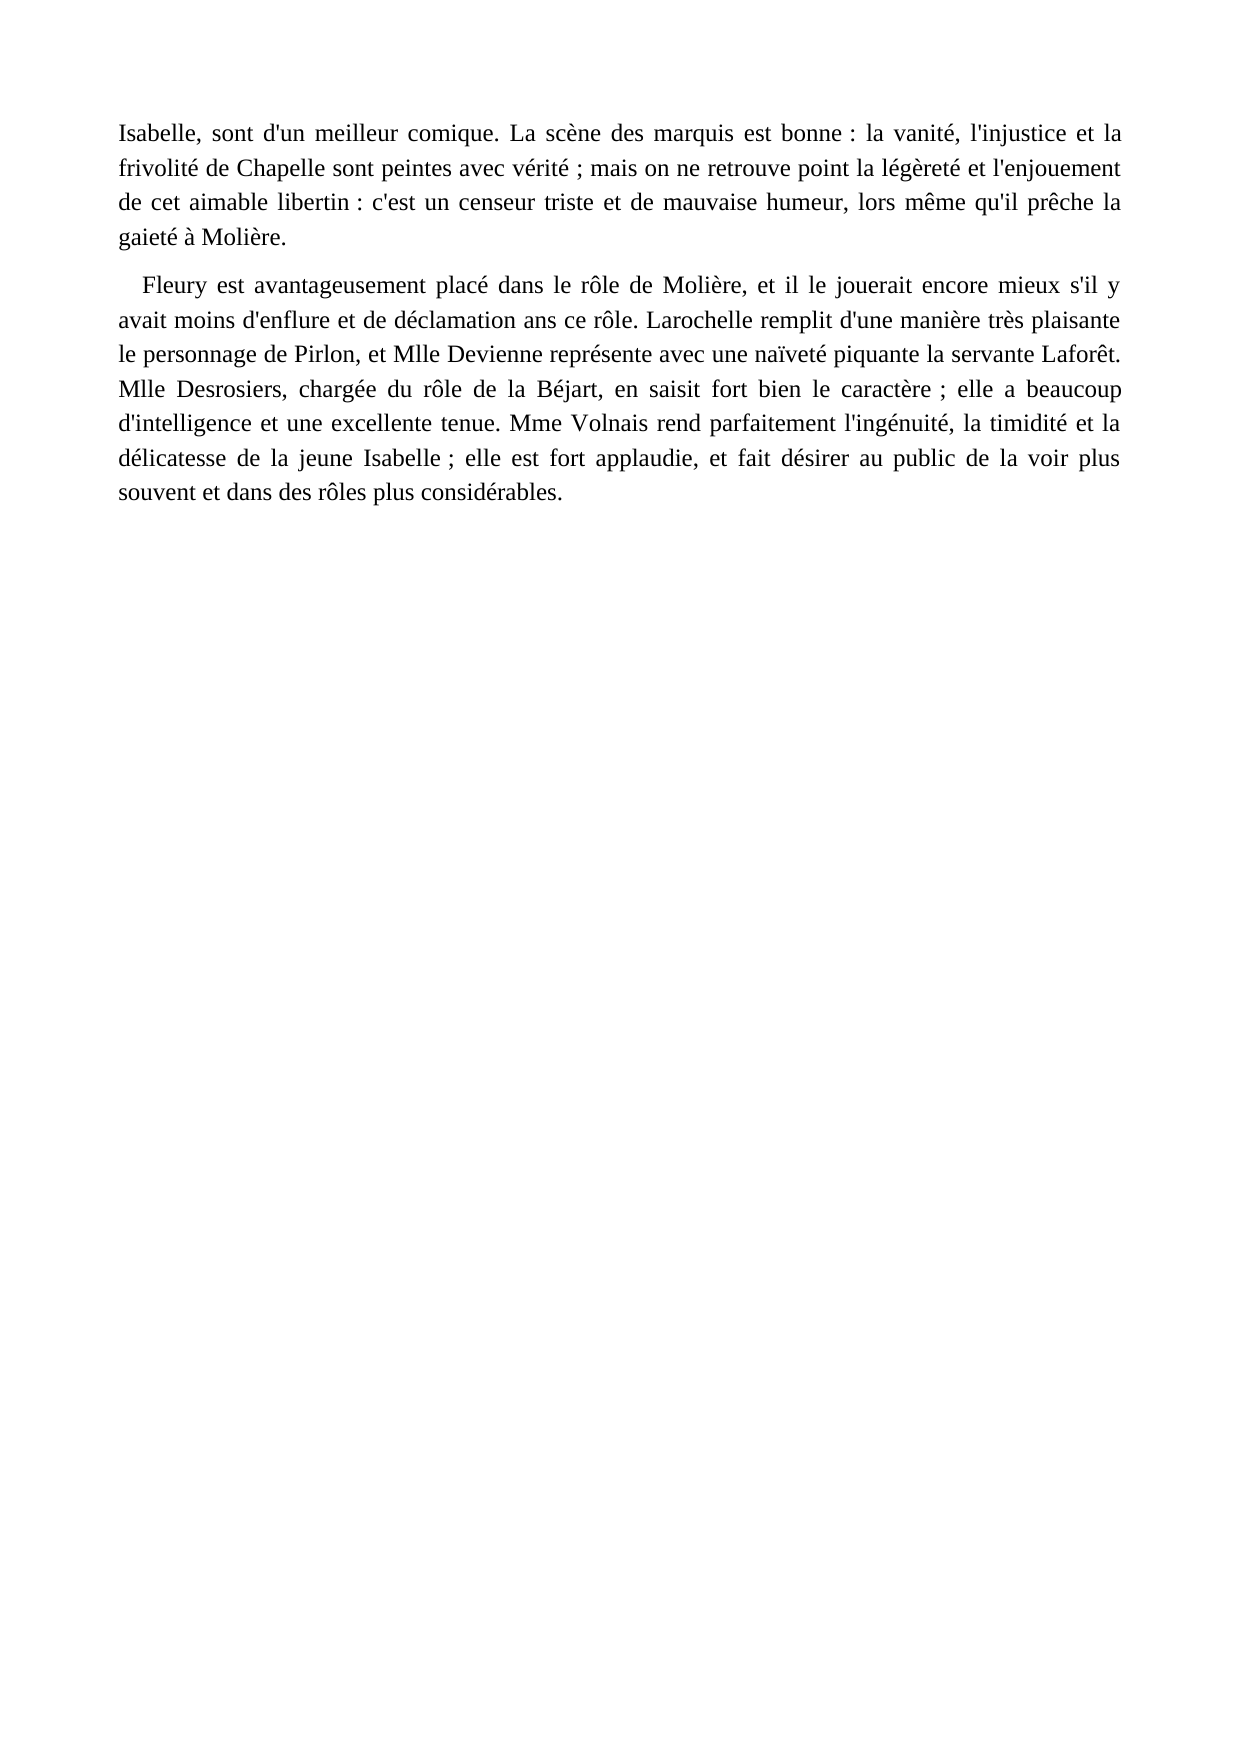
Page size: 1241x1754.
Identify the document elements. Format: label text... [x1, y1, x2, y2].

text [118, 118, 1122, 250]
text Fleury est avantageusement placé dans le rôle de Molière, et il le jouerait encore mieux s'il y avait moins d'enflure et de déclamation ans ce rôle. Larochelle remplit d'une manière très plaisante le personnage de Pirlon, et Mlle Devienne représente avec une naïveté piquante la servante Laforêt. Mlle Desrosiers, chargée du rôle de la Béjart, en saisit fort bien le caractère ; elle a beaucoup d'intelligence et une excellente tenue. Mme Volnais rend parfaitement l'ingénuité, la timidité et la délicatesse de la jeune Isabelle ; elle est fort applaudie, et fait désirer au public de la voir plus souvent et dans des rôles plus considérables. [118, 271, 1122, 506]
